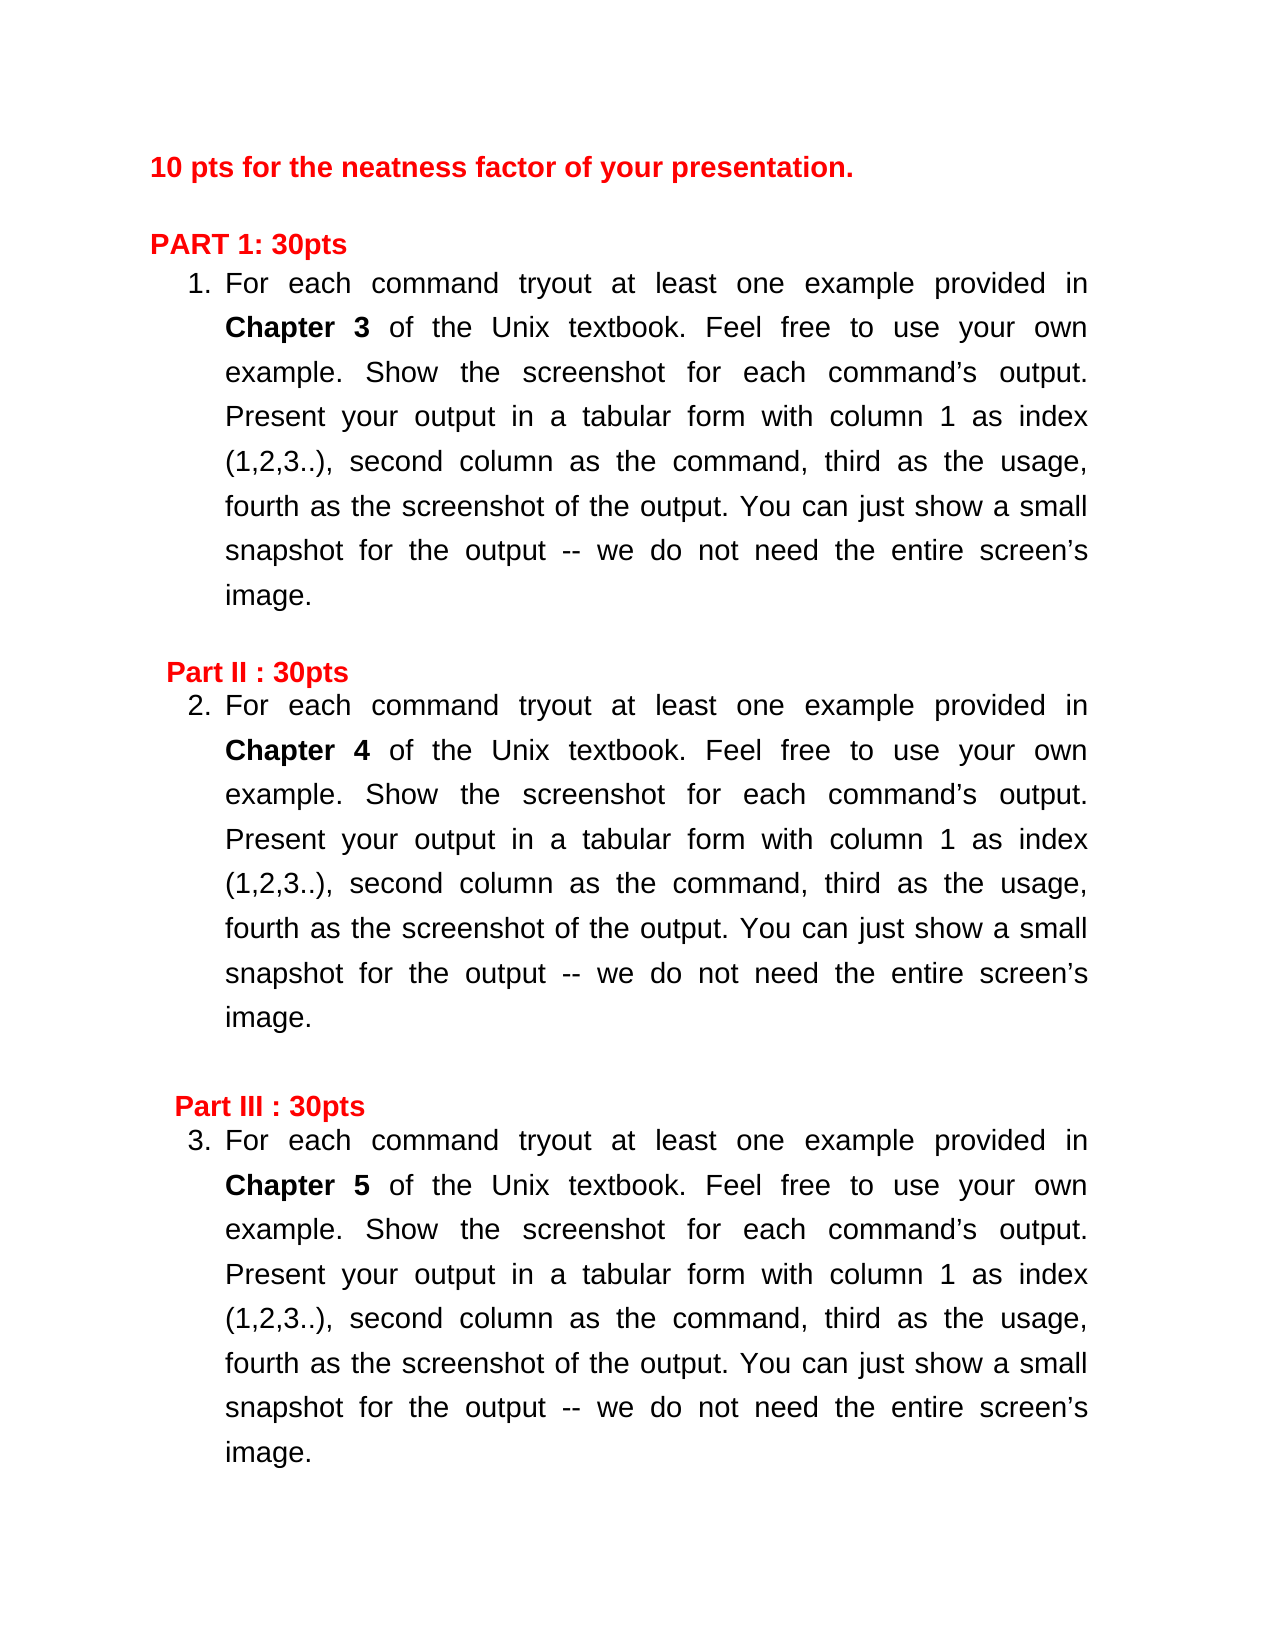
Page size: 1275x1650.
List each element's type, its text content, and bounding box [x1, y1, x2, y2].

text PART 1: 30pts [150, 227, 1125, 261]
list For each command tryout at least one example provided in Chapter 4 of the Unix textbook. Feel free to use your own example. Show the screenshot for each command’s output. Present your output in a tabular form with column 1 as index (1,2,3..), second column as the command, third as the usage, fourth as the screenshot of the output. You can just show a small snapshot for the output -- we do not need the entire screen’s image. [187, 688, 1089, 1034]
list For each command tryout at least one example provided in Chapter 3 of the Unix textbook. Feel free to use your own example. Show the screenshot for each command’s output. Present your output in a tabular form with column 1 as index (1,2,3..), second column as the command, third as the usage, fourth as the screenshot of the output. You can just show a small snapshot for the output -- we do not need the entire screen’s image. [187, 266, 1089, 611]
text Part II : 30pts [150, 655, 1125, 688]
list For each command tryout at least one example provided in Chapter 5 of the Unix textbook. Feel free to use your own example. Show the screenshot for each command’s output. Present your output in a tabular form with column 1 as index (1,2,3..), second column as the command, third as the usage, fourth as the screenshot of the output. You can just show a small snapshot for the output -- we do not need the entire screen’s image. [187, 1123, 1089, 1469]
text 10 pts for the neatness factor of your presentation. [150, 150, 1125, 183]
text Part III : 30pts [150, 1089, 1125, 1123]
